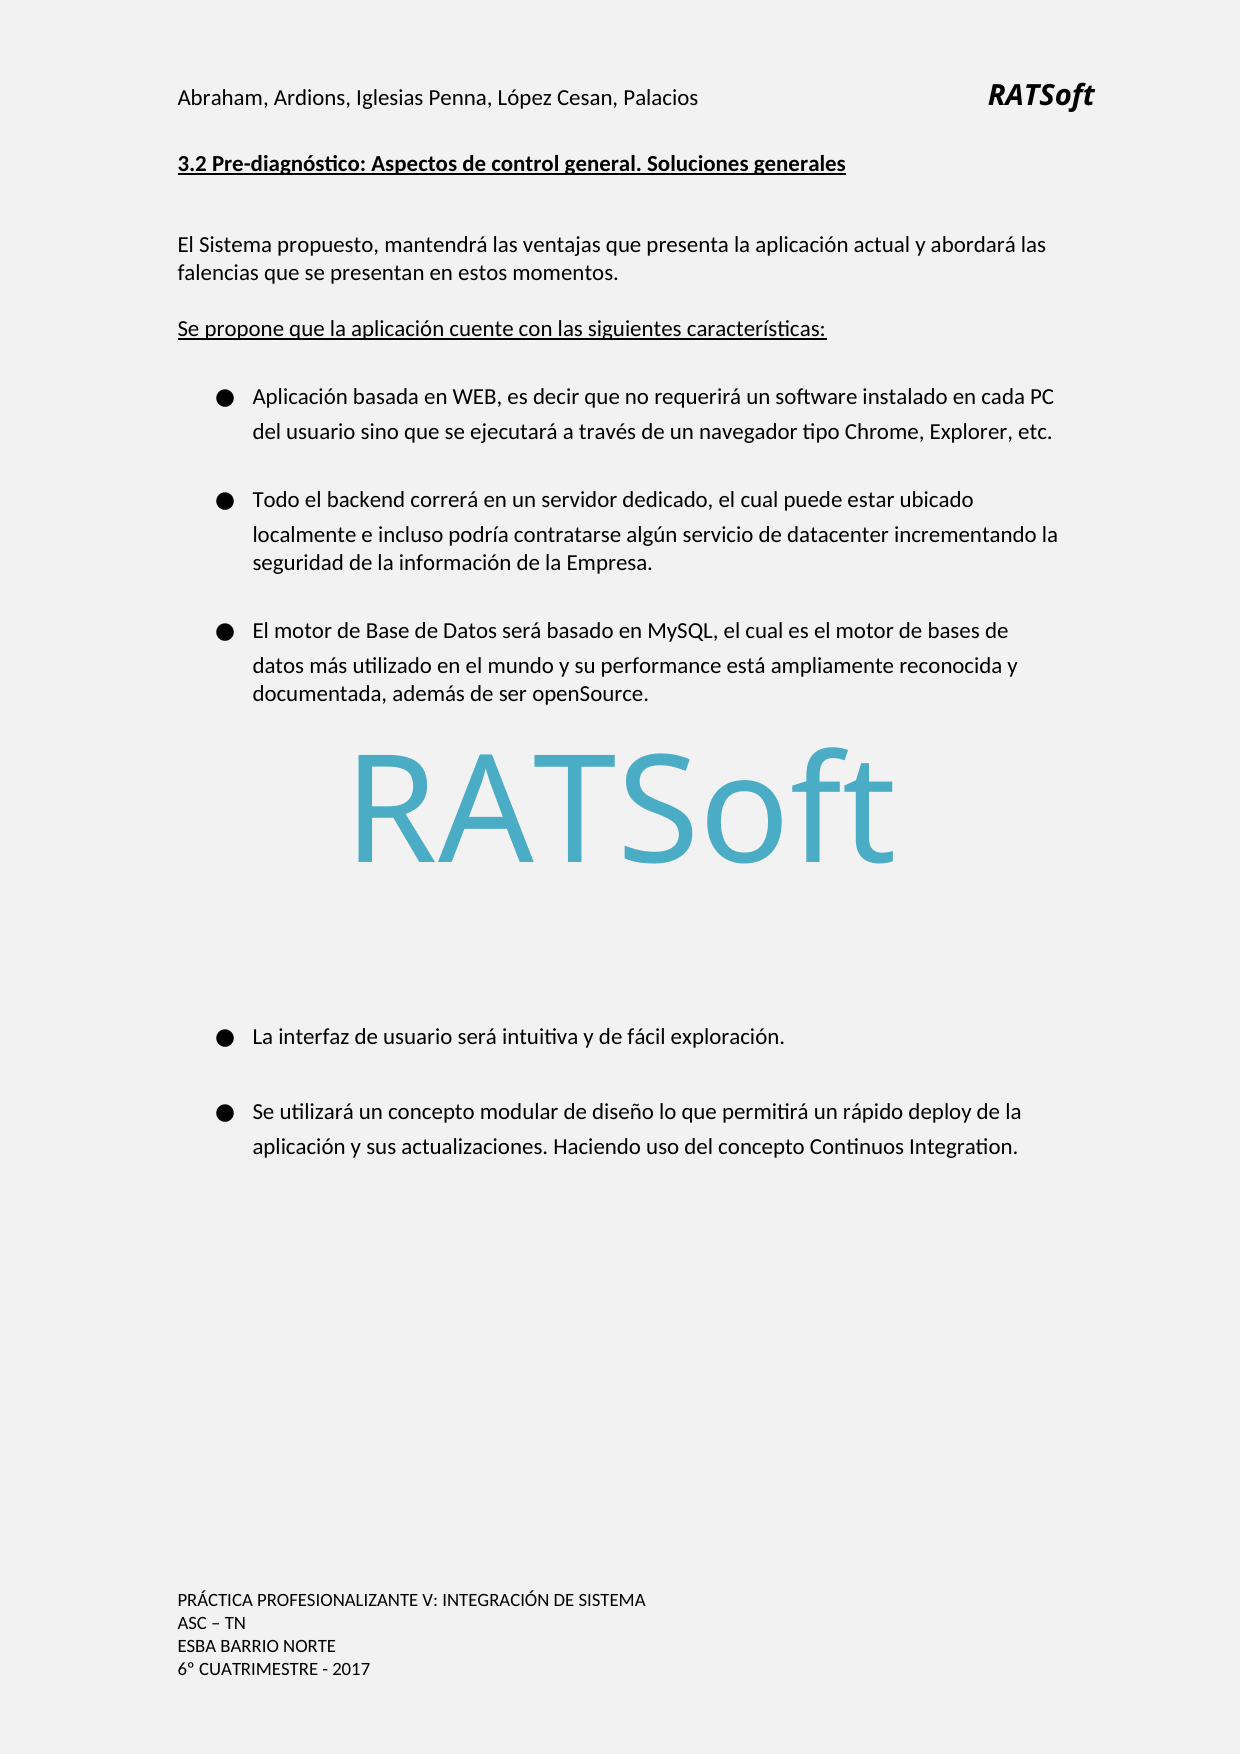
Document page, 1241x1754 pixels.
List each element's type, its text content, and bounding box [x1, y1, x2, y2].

list El motor de Base de Datos será basado en MySQL, el cual es el motor de bases de datos más utilizado en el mundo y su performance está ampliamente reconocida y documentada, además de ser openSource. [215, 604, 1063, 1010]
list Se utilizará un concepto modular de diseño lo que permitirá un rápido deploy de la aplicación y sus actualizaciones. Haciendo uso del concepto Continuos Integration. [215, 1085, 1063, 1160]
text Se propone que la aplicación cuente con las siguientes características: [177, 314, 1063, 342]
list La interfaz de usuario será intuitiva y de fácil exploración. [215, 1010, 1063, 1085]
text 3.2 Pre-diagnóstico: Aspectos de control general. Soluciones generales [177, 149, 1063, 177]
list Todo el backend correrá en un servidor dedicado, el cual puede estar ubicado localmente e incluso podría contratarse algún servicio de datacenter incrementando la seguridad de la información de la Empresa. [215, 473, 1063, 604]
text El Sistema propuesto, mantendrá las ventajas que presenta la aplicación actual y abordará las falencias que se presentan en estos momentos. [177, 230, 1063, 286]
list Aplicación basada en WEB, es decir que no requerirá un software instalado en cada PC del usuario sino que se ejecutará a través de un navegador tipo Chrome, Explorer, etc. [215, 370, 1063, 473]
